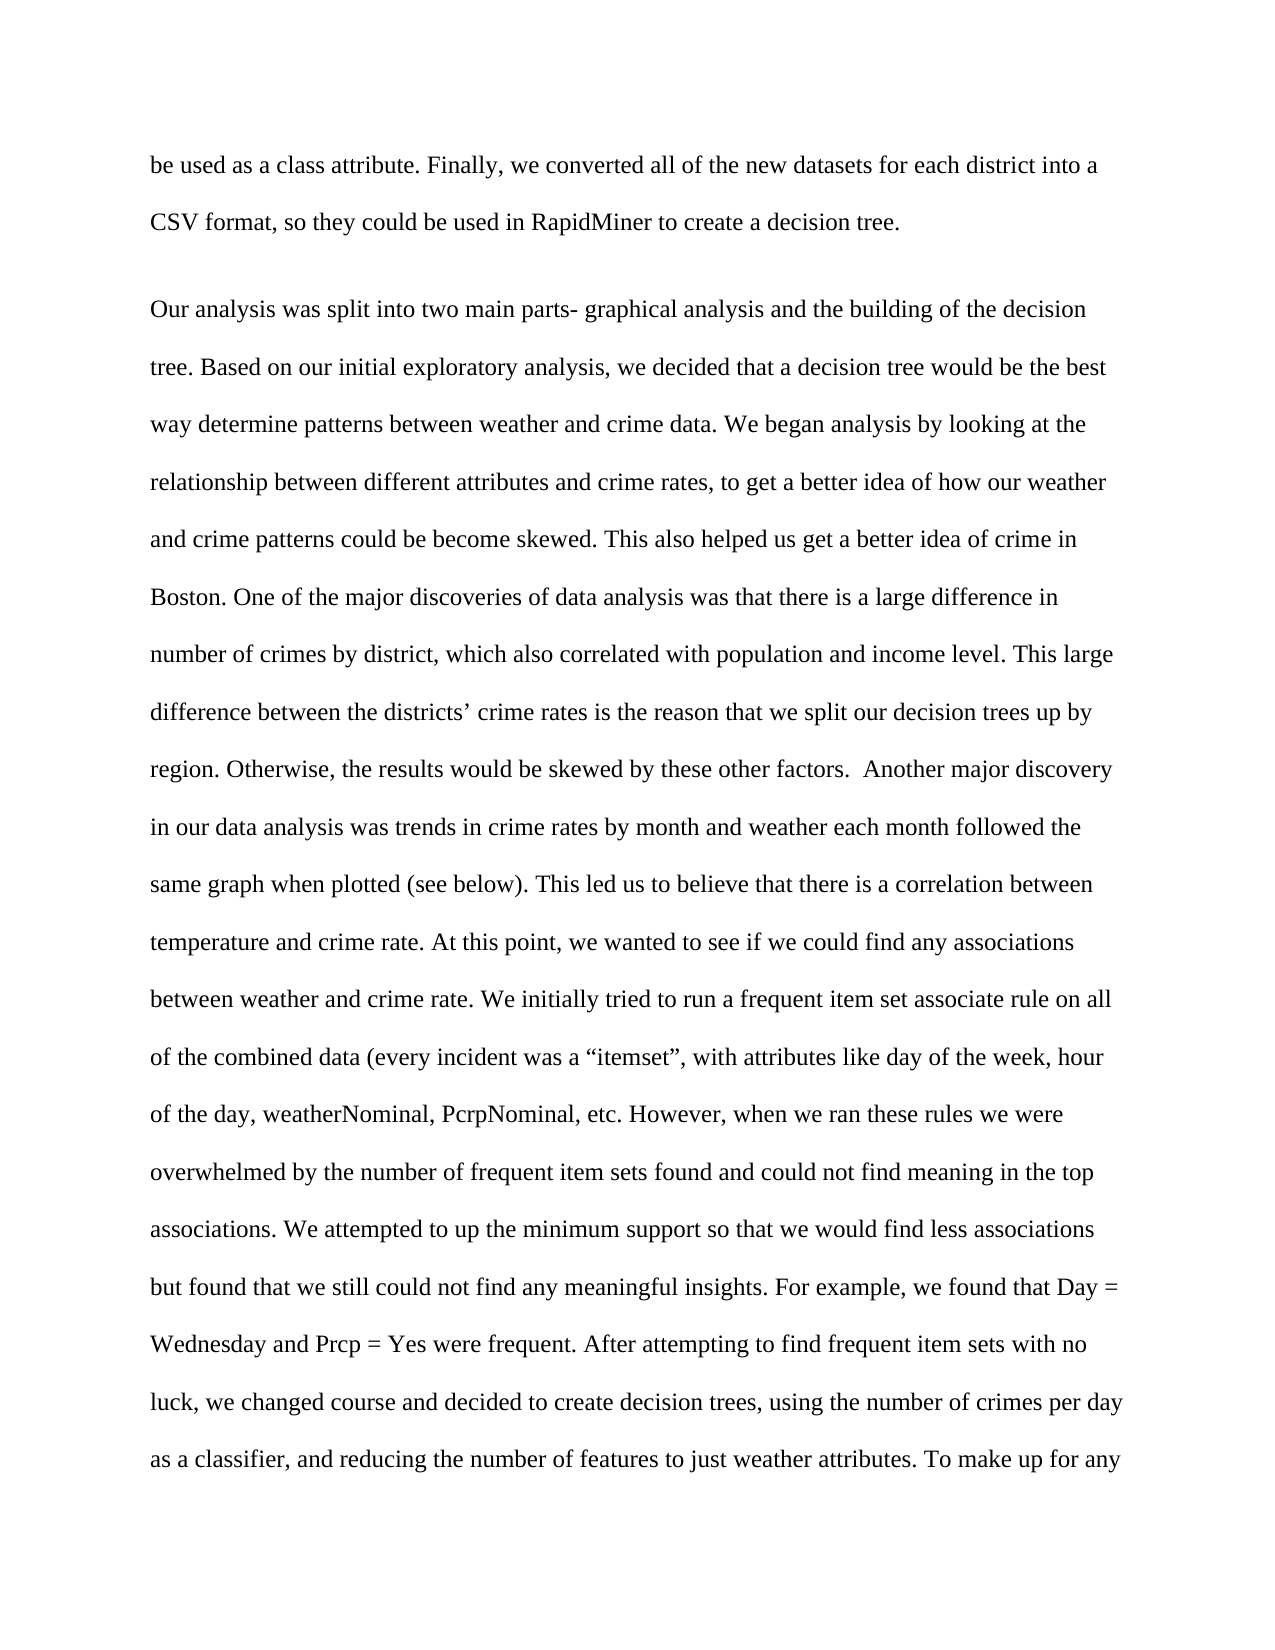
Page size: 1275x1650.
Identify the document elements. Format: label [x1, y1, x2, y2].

text [150, 294, 1125, 1473]
text [150, 150, 1125, 236]
